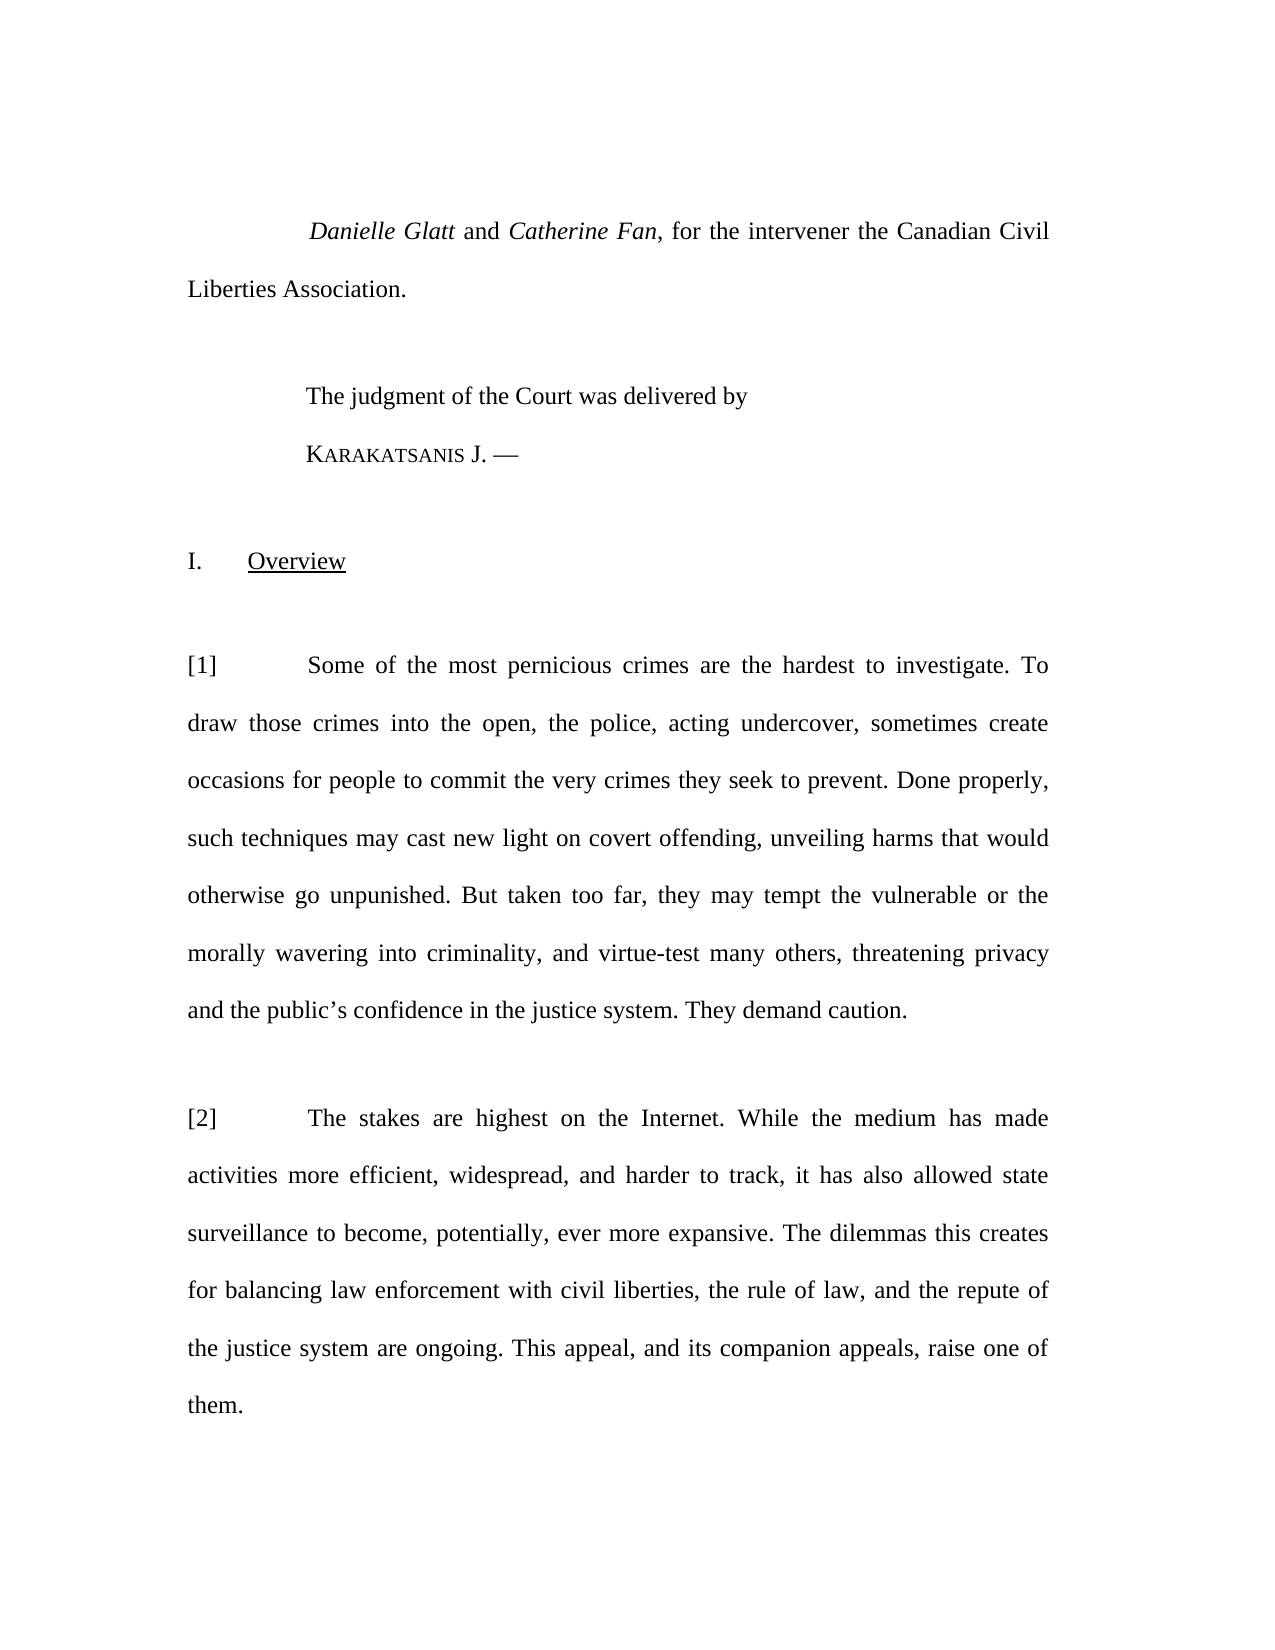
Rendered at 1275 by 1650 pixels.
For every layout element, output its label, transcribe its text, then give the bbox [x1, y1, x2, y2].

text Danielle Glatt and Catherine Fan, for the intervener the Canadian Civil Liberties Association. [187, 216, 1050, 303]
title Overview [187, 546, 1050, 575]
text The judgment of the Court was delivered by [187, 381, 1050, 410]
text Some of the most pernicious crimes are the hardest to investigate. To draw those crimes into the open, the police, acting undercover, sometimes create occasions for people to commit the very crimes they seek to prevent. Done properly, such techniques may cast new light on covert offending, unveiling harms that would otherwise go unpunished. But taken too far, they may tempt the vulnerable or the morally wavering into criminality, and virtue-test many others, threatening privacy and the public’s confidence in the justice system. They demand caution. [187, 650, 1050, 1024]
text The stakes are highest on the Internet. While the medium has made activities more efficient, widespread, and harder to track, it has also allowed state surveillance to become, potentially, ever more expansive. The dilemmas this creates for balancing law enforcement with civil liberties, the rule of law, and the repute of the justice system are ongoing. This appeal, and its companion appeals, raise one of them. [187, 1103, 1050, 1419]
text Karakatsanis J. — [187, 439, 1050, 468]
